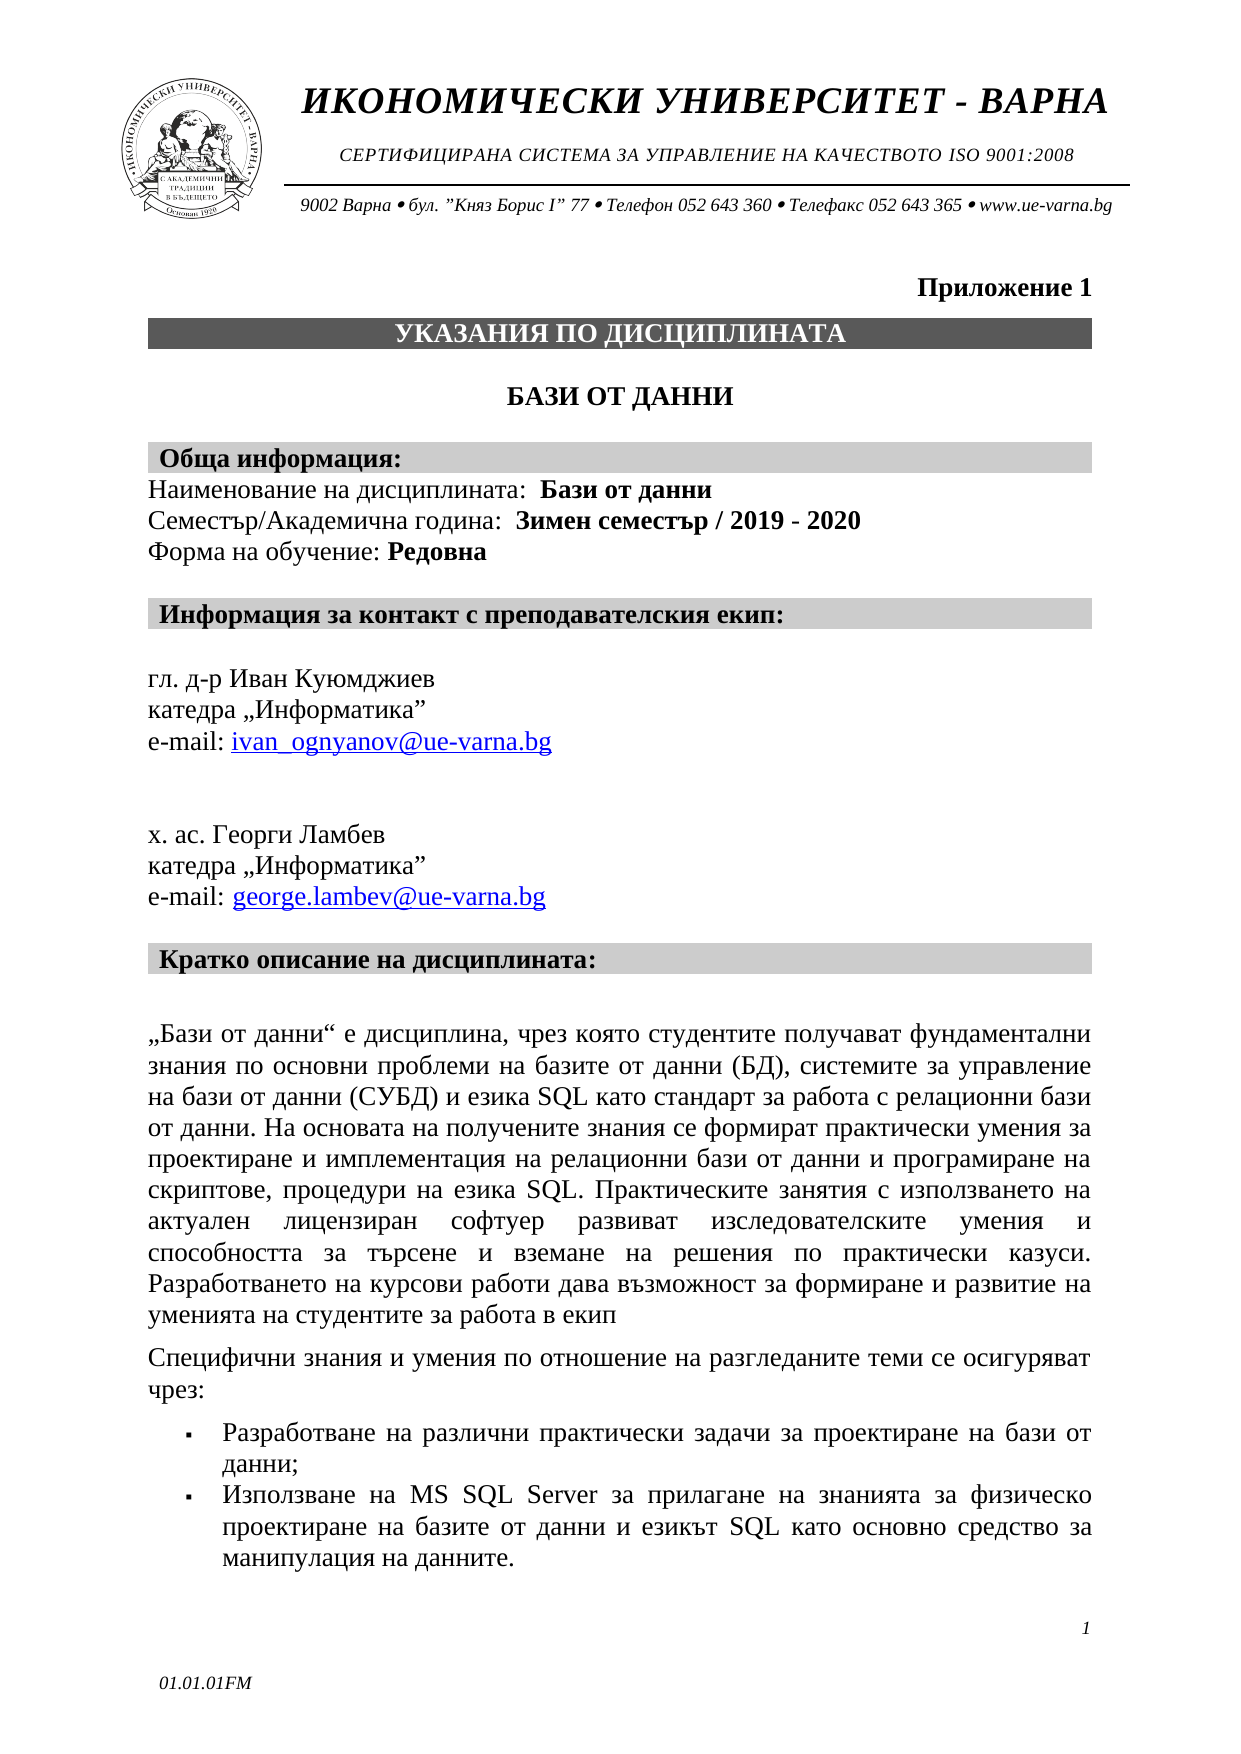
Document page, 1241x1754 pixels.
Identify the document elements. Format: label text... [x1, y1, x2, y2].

table_header Информация за контакт с преподавателския екип: [148, 598, 1092, 629]
list Използване на MS SQL Server за прилагане на знанията за физическо проектиране на базите от данни и езикът SQL като основно средство за манипулация на данните. [185, 1479, 1092, 1572]
text Наименование на дисциплината: Бази от данни [148, 473, 1092, 504]
text гл. д-р Иван Куюмджиев [148, 662, 1092, 694]
text БАЗИ ОТ ДАННИ [148, 380, 1092, 411]
text e-mail: george.lambev@ue-varna.bg [148, 881, 1092, 912]
text Семестър/Академична година: Зимен семестър / 2019 - 2020 [148, 504, 1092, 536]
text х. ас. Георги Ламбев [148, 818, 1092, 849]
text катедра „Информатика” [148, 849, 1092, 881]
text Специфични знания и умения по отношение на разгледаните теми се осигуряват чрез: [148, 1342, 1092, 1404]
picture [121, 78, 262, 219]
text Форма на обучение: Редовна [148, 536, 1092, 567]
list Разработване на различни практически задачи за проектиране на бази от данни; [185, 1416, 1092, 1479]
text катедра „Информатика” [148, 694, 1092, 725]
text e-mail: ivan_ognyanov@ue-varna.bg [148, 725, 1092, 756]
text Приложение 1 [148, 271, 1092, 302]
table_header Обща информация: [148, 442, 1092, 473]
table_header УКАЗАНИЯ ПО ДИСЦИПЛИНАТА [148, 318, 1092, 349]
table_header Кратко описание на дисциплината: [148, 943, 1092, 974]
text „Бази от данни“ е дисциплина, чрез която студентите получават фундаментални знания по основни проблеми на базите от данни (БД), системите за управление на бази от данни (СУБД) и езика SQL като стандарт за работа с релационни бази от данни. На основата на получените знания се формират практически умения за проектиране и имплементация на релационни бази от данни и програмиране на скриптове, процедури на езика SQL. Практическите занятия с използването на актуален лицензиран софтуер развиват изследователските умения и способността за търсене и вземане на решения по практически казуси. Разработването на курсови работи дава възможност за формиране и развитие на уменията на студентите за работа в екип [148, 1018, 1092, 1329]
